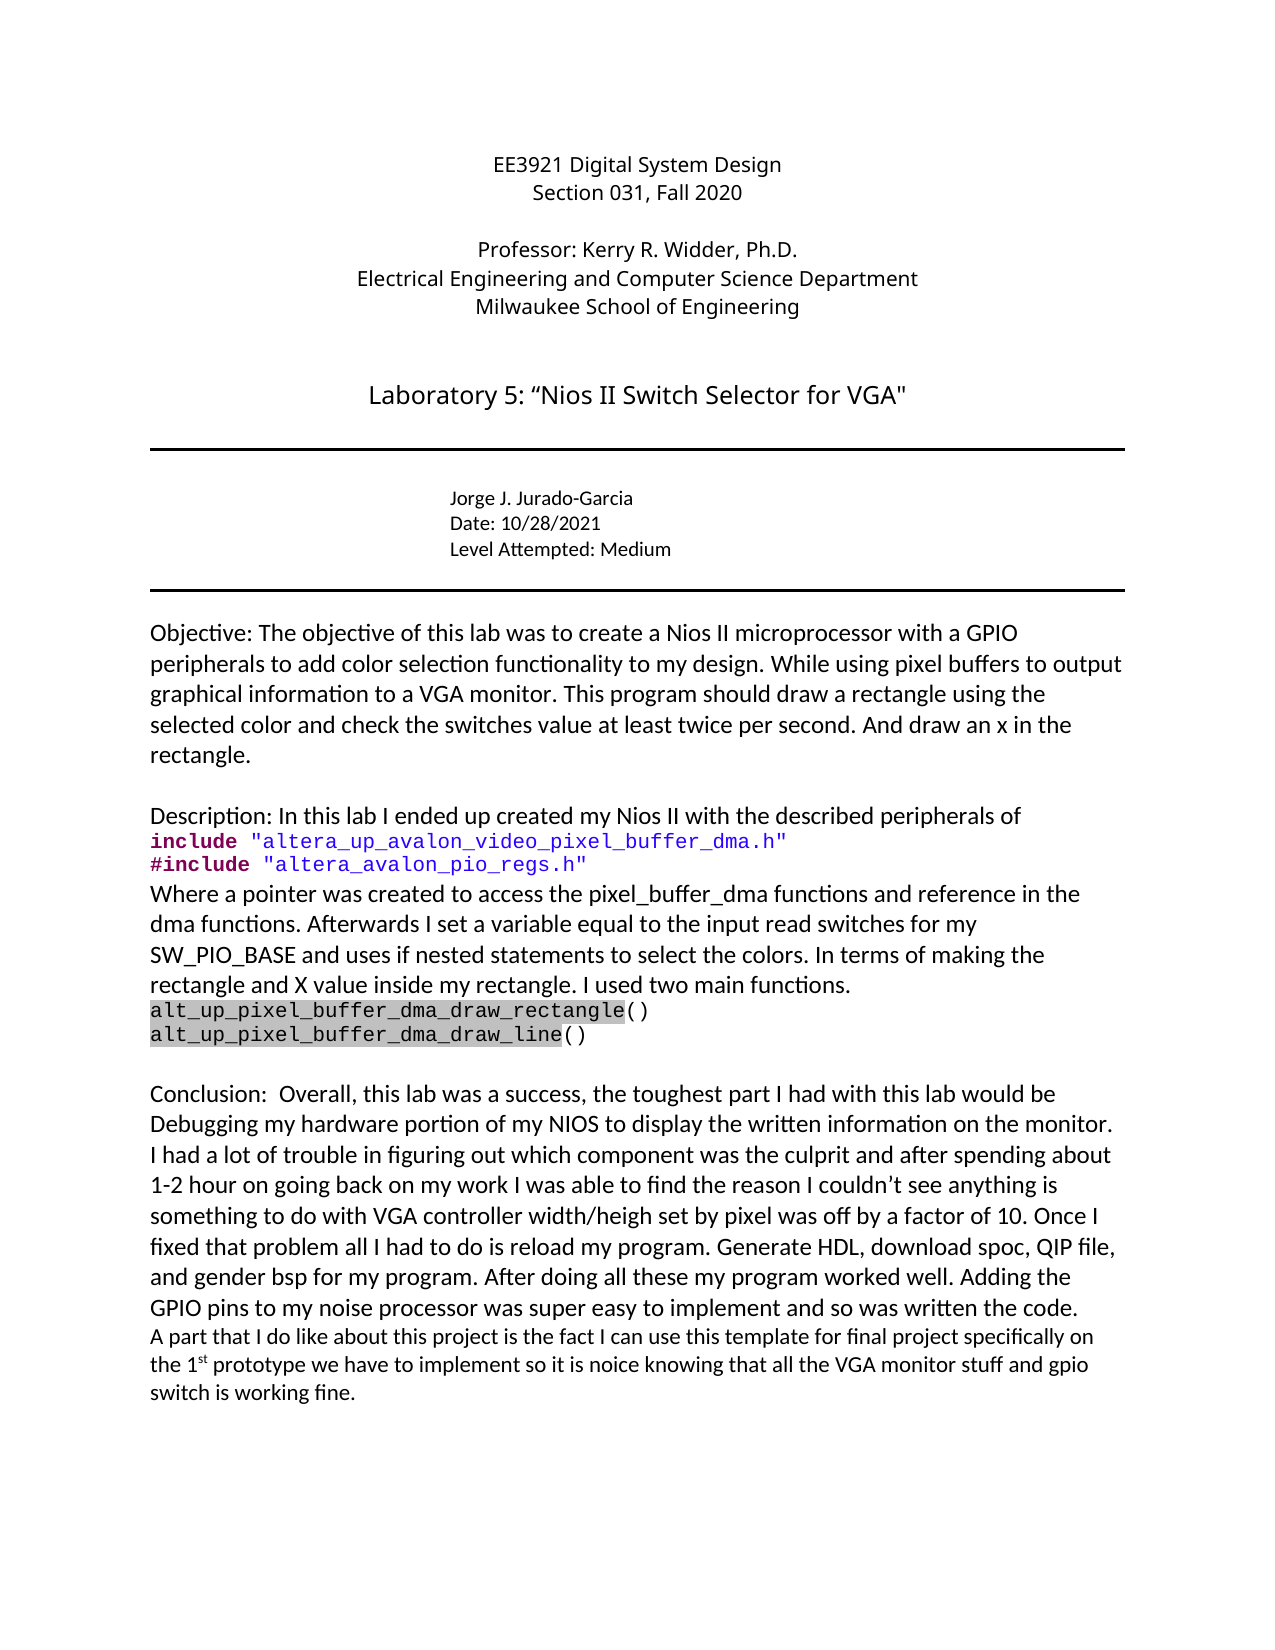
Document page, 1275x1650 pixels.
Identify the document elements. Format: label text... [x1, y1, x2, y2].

text Electrical Engineering and Computer Science Department [150, 264, 1125, 292]
text Laboratory 5: “Nios II Switch Selector for VGA" [150, 377, 1125, 412]
text Debugging my hardware portion of my NIOS to display the written information on the monitor. I had a lot of trouble in figuring out which component was the culprit and after spending about 1-2 hour on going back on my work I was able to find the reason I couldn’t see anything is something to do with VGA controller width/heigh set by pixel was off by a factor of 10. Once I fixed that problem all I had to do is reload my program. Generate HDL, download spoc, QIP file, and gender bsp for my program. After doing all these my program worked well. Adding the GPIO pins to my noise processor was super easy to implement and so was written the code. [150, 1108, 1125, 1322]
text Milwaukee School of Engineering [150, 292, 1125, 321]
text Professor: Kerry R. Widder, Ph.D. [150, 235, 1125, 264]
text Level Attempted: Medium [375, 536, 1125, 561]
text Date: 10/28/2021 [375, 510, 1125, 536]
text Section 031, Fall 2020 [150, 178, 1125, 207]
text Conclusion: Overall, this lab was a success, the toughest part I had with this lab would be [150, 1078, 1125, 1108]
text Description: In this lab I ended up created my Nios II with the described peripherals of [150, 800, 1125, 831]
text #include "altera_avalon_pio_regs.h" [150, 854, 1125, 878]
text Objective: The objective of this lab was to create a Nios II microprocessor with a GPIO peripherals to add color selection functionality to my design. While using pixel buffers to output graphical information to a VGA monitor. This program should draw a rectangle using the selected color and check the switches value at least twice per second. And draw an x in the rectangle. [150, 617, 1125, 770]
text EE3921 Digital System Design [150, 150, 1125, 178]
text Where a pointer was created to access the pixel_buffer_dma functions and reference in the dma functions. Afterwards I set a variable equal to the input read switches for my SW_PIO_BASE and uses if nested statements to select the colors. In terms of making the rectangle and X value inside my rectangle. I used two main functions. alt_up_pixel_buffer_dma_draw_rectangle() [150, 878, 1125, 1024]
text A part that I do like about this project is the fact I can use this template for final project specifically on the 1st prototype we have to implement so it is noice knowing that all the VGA monitor stuff and gpio switch is working fine. [150, 1322, 1125, 1406]
text include "altera_up_avalon_video_pixel_buffer_dma.h" [150, 831, 1125, 854]
text Jorge J. Jurado-Garcia [375, 485, 1125, 510]
text alt_up_pixel_buffer_dma_draw_line() [562, 1024, 1125, 1047]
